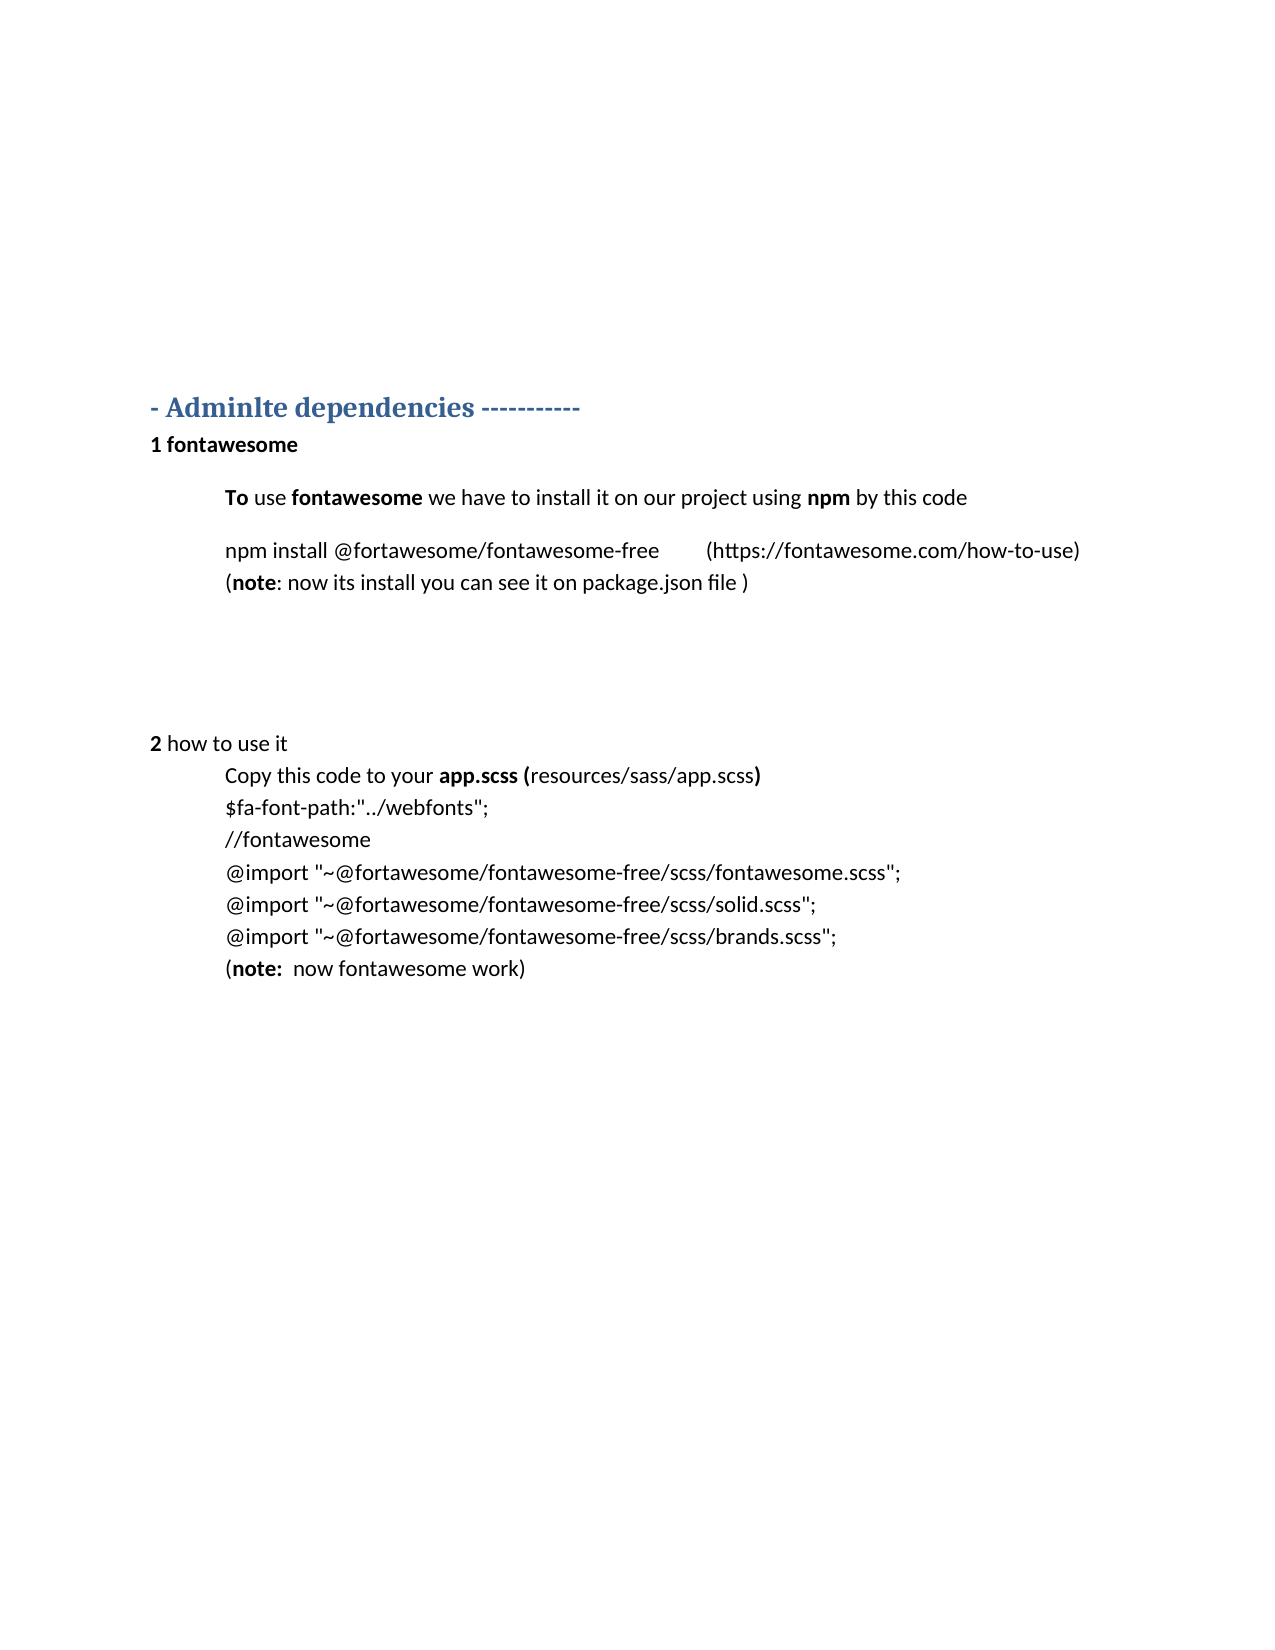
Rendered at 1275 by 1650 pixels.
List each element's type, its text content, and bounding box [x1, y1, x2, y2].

text (note: now fontawesome work) [150, 954, 1125, 982]
text (note: now its install you can see it on package.json file ) [150, 568, 1125, 596]
text @import "~@fortawesome/fontawesome-free/scss/solid.scss"; [150, 890, 1125, 918]
text To use fontawesome we have to install it on our project using npm by this code [150, 483, 1125, 511]
text //fontawesome [150, 826, 1125, 853]
text @import "~@fortawesome/fontawesome-free/scss/fontawesome.scss"; [150, 858, 1125, 886]
text 2 how to use it [150, 729, 1125, 757]
text npm install @fortawesome/fontawesome-free (https://fontawesome.com/how-to-use) [150, 536, 1125, 564]
text 1 fontawesome [150, 430, 1125, 458]
text Copy this code to your app.scss (resources/sass/app.scss) [150, 761, 1125, 789]
text @import "~@fortawesome/fontawesome-free/scss/brands.scss"; [150, 922, 1125, 950]
subtitle - Adminlte dependencies ----------- [150, 391, 1125, 425]
text $fa-font-path:"../webfonts"; [150, 793, 1125, 821]
